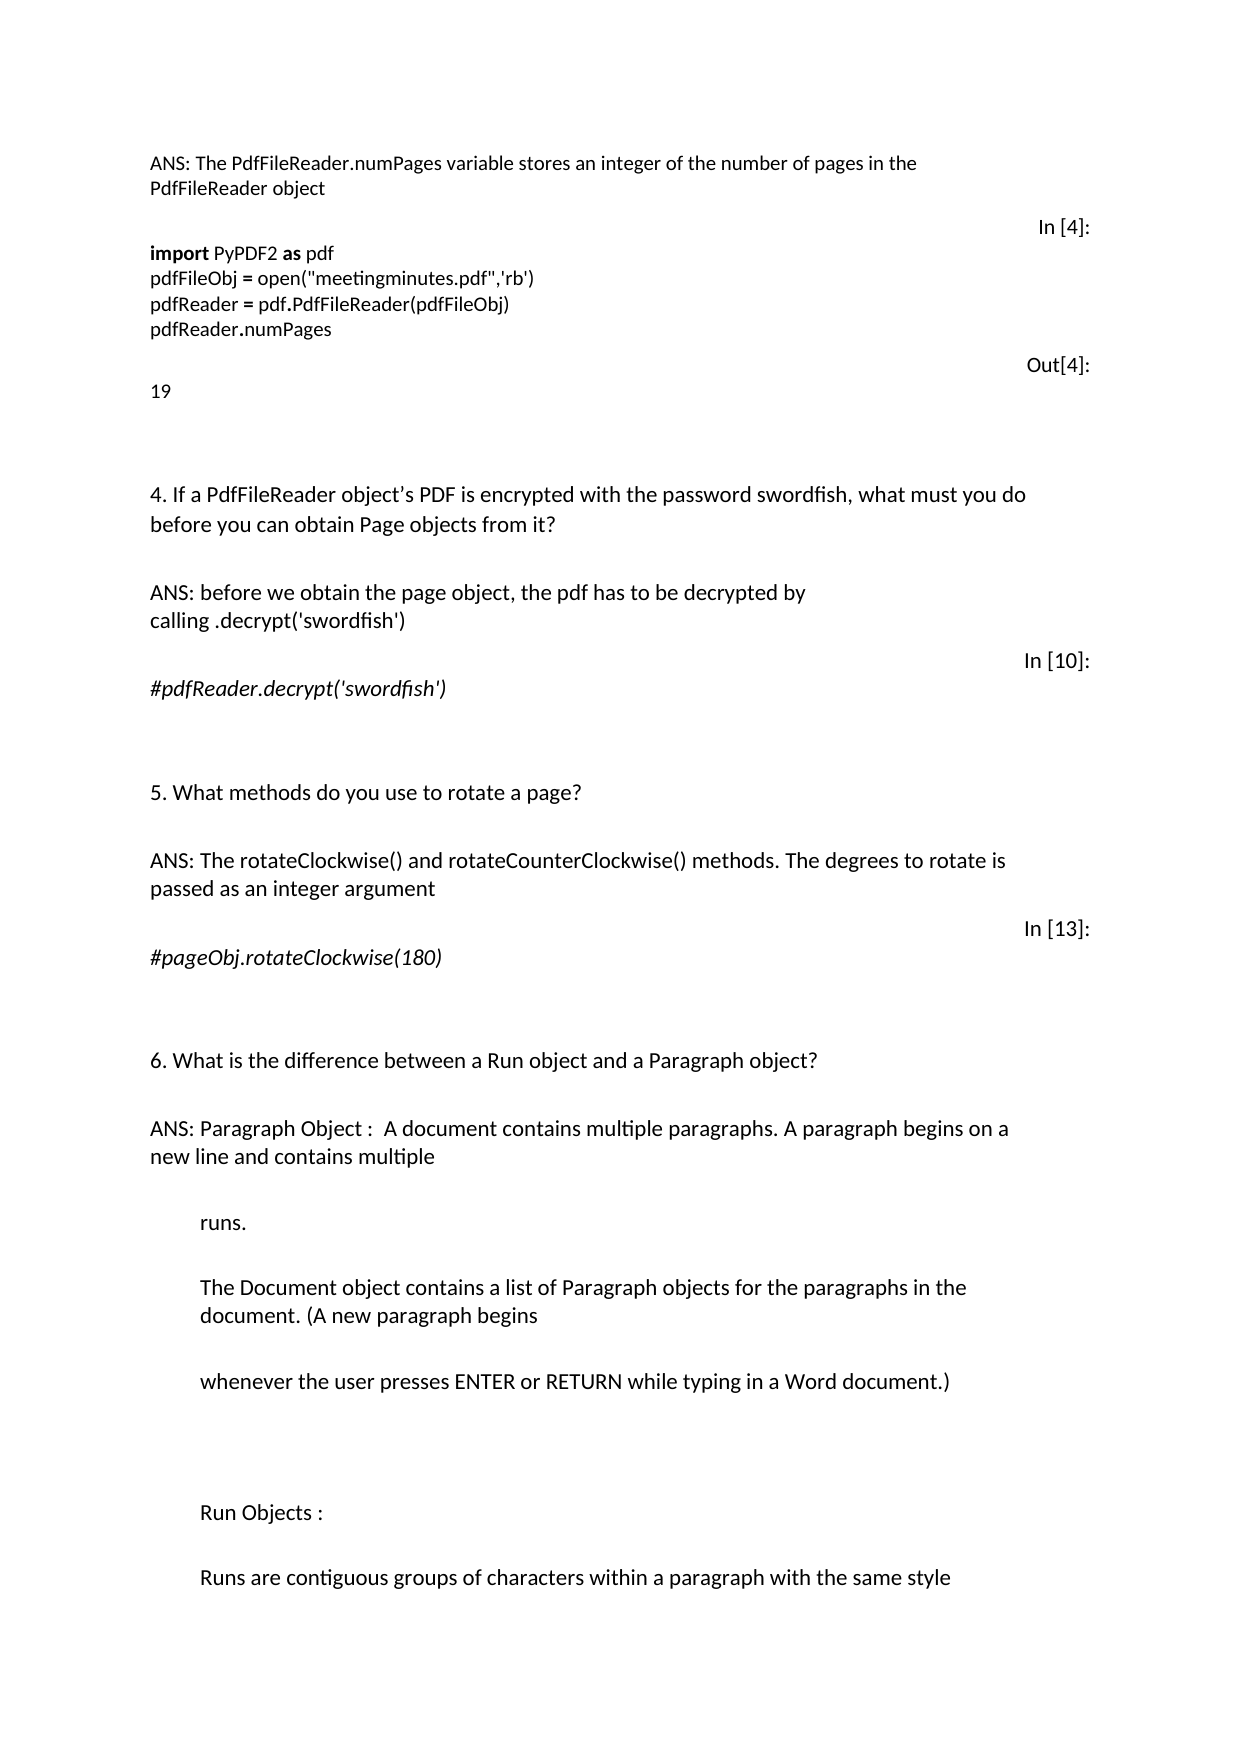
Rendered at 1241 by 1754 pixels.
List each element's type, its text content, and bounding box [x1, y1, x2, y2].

text The Document object contains a list of Paragraph objects for the paragraphs in the document. (A new paragraph begins [200, 1273, 1040, 1329]
text ANS: The rotateClockwise() and rotateCounterClockwise() methods. The degrees to rotate is passed as an integer argument [150, 846, 1040, 902]
text 4. If a PdfFileReader object’s PDF is encrypted with the password swordfish, what must you do before you can obtain Page objects from it? [150, 480, 1090, 538]
text pdfFileObj = open("meetingminutes.pdf",'rb') [150, 265, 1090, 291]
text 5. What methods do you use to rotate a page? [150, 778, 1090, 806]
text #pdfReader.decrypt('swordfish') [150, 674, 1090, 702]
text Runs are contiguous groups of characters within a paragraph with the same style [200, 1563, 1040, 1592]
text In [4]: [150, 213, 1090, 240]
text runs. [200, 1208, 1040, 1236]
text Out[4]: [150, 352, 1090, 378]
text 6. What is the difference between a Run object and a Paragraph object? [150, 1047, 1090, 1075]
text whenever the user presses ENTER or RETURN while typing in a Word document.) [200, 1367, 1040, 1395]
text Run Objects : [200, 1498, 1040, 1526]
text In [13]: [150, 914, 1090, 943]
text ANS: before we obtain the page object, the pdf has to be decrypted by calling .decrypt('swordfish') [150, 578, 1040, 634]
text #pageObj.rotateClockwise(180) [150, 943, 1090, 971]
text pdfReader.numPages [150, 316, 1090, 342]
text ANS: Paragraph Object : A document contains multiple paragraphs. A paragraph begins on a new line and contains multiple [150, 1114, 1040, 1170]
text ANS: The PdfFileReader.numPages variable stores an integer of the number of pages in the PdfFileReader object [150, 150, 1040, 201]
text 19 [150, 378, 1090, 404]
text import PyPDF2 as pdf [150, 240, 1090, 265]
text pdfReader = pdf.PdfFileReader(pdfFileObj) [150, 291, 1090, 316]
text In [10]: [150, 646, 1090, 674]
